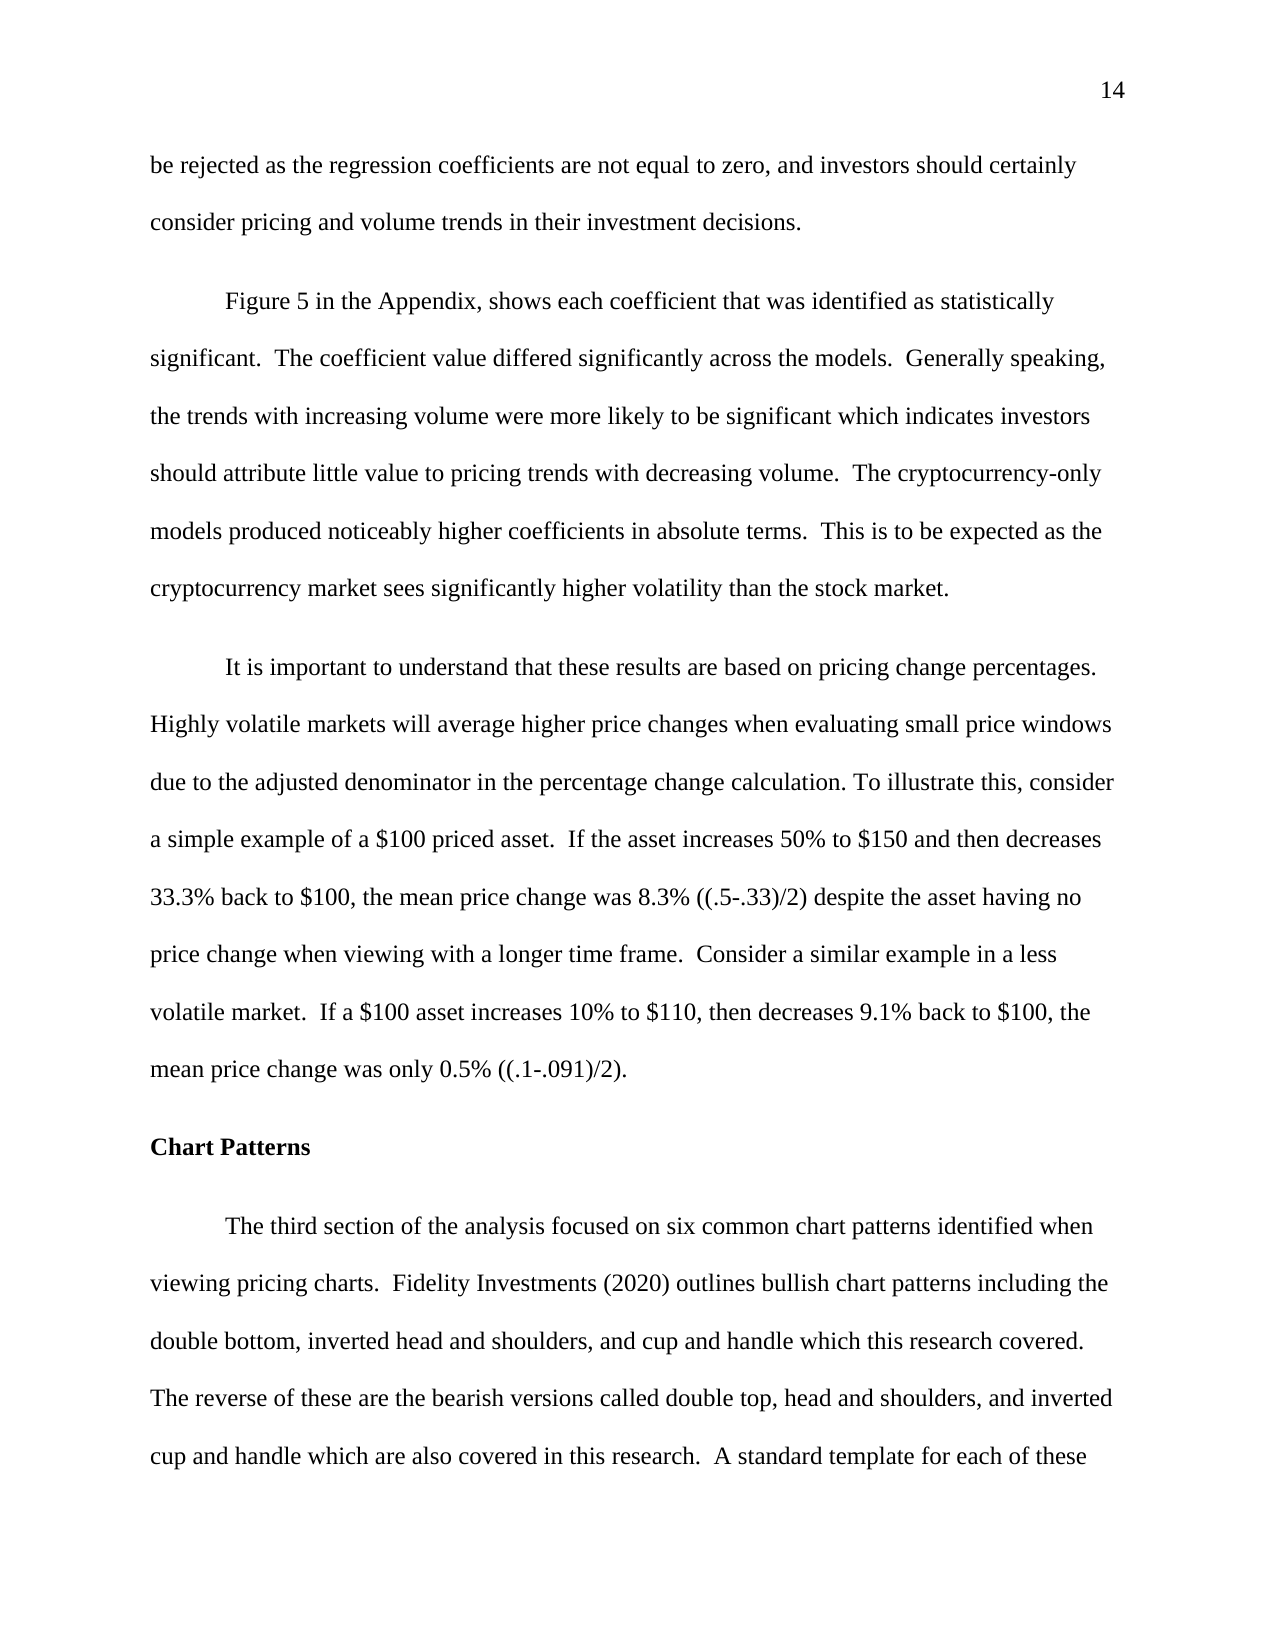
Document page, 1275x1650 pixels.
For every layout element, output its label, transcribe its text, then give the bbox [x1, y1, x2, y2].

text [150, 1211, 1125, 1469]
text Chart Patterns [150, 1132, 1125, 1161]
text It is important to understand that these results are based on pricing change percentages. Highly volatile markets will average higher price changes when evaluating small price windows due to the adjusted denominator in the percentage change calculation. To illustrate this, consider a simple example of a $100 priced asset. If the asset increases 50% to $150 and then decreases 33.3% back to $100, the mean price change was 8.3% ((.5-.33)/2) despite the asset having no price change when viewing with a longer time frame. Consider a similar example in a less volatile market. If a $100 asset increases 10% to $110, then decreases 9.1% back to $100, the mean price change was only 0.5% ((.1-.091)/2). [150, 652, 1125, 1083]
text Figure 5 in the Appendix, shows each coefficient that was identified as statistically significant. The coefficient value differed significantly across the models. Generally speaking, the trends with increasing volume were more likely to be significant which indicates investors should attribute little value to pricing trends with decreasing volume. The cryptocurrency-only models produced noticeably higher coefficients in absolute terms. This is to be expected as the cryptocurrency market sees significantly higher volatility than the stock market. [150, 286, 1125, 602]
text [150, 150, 1125, 236]
